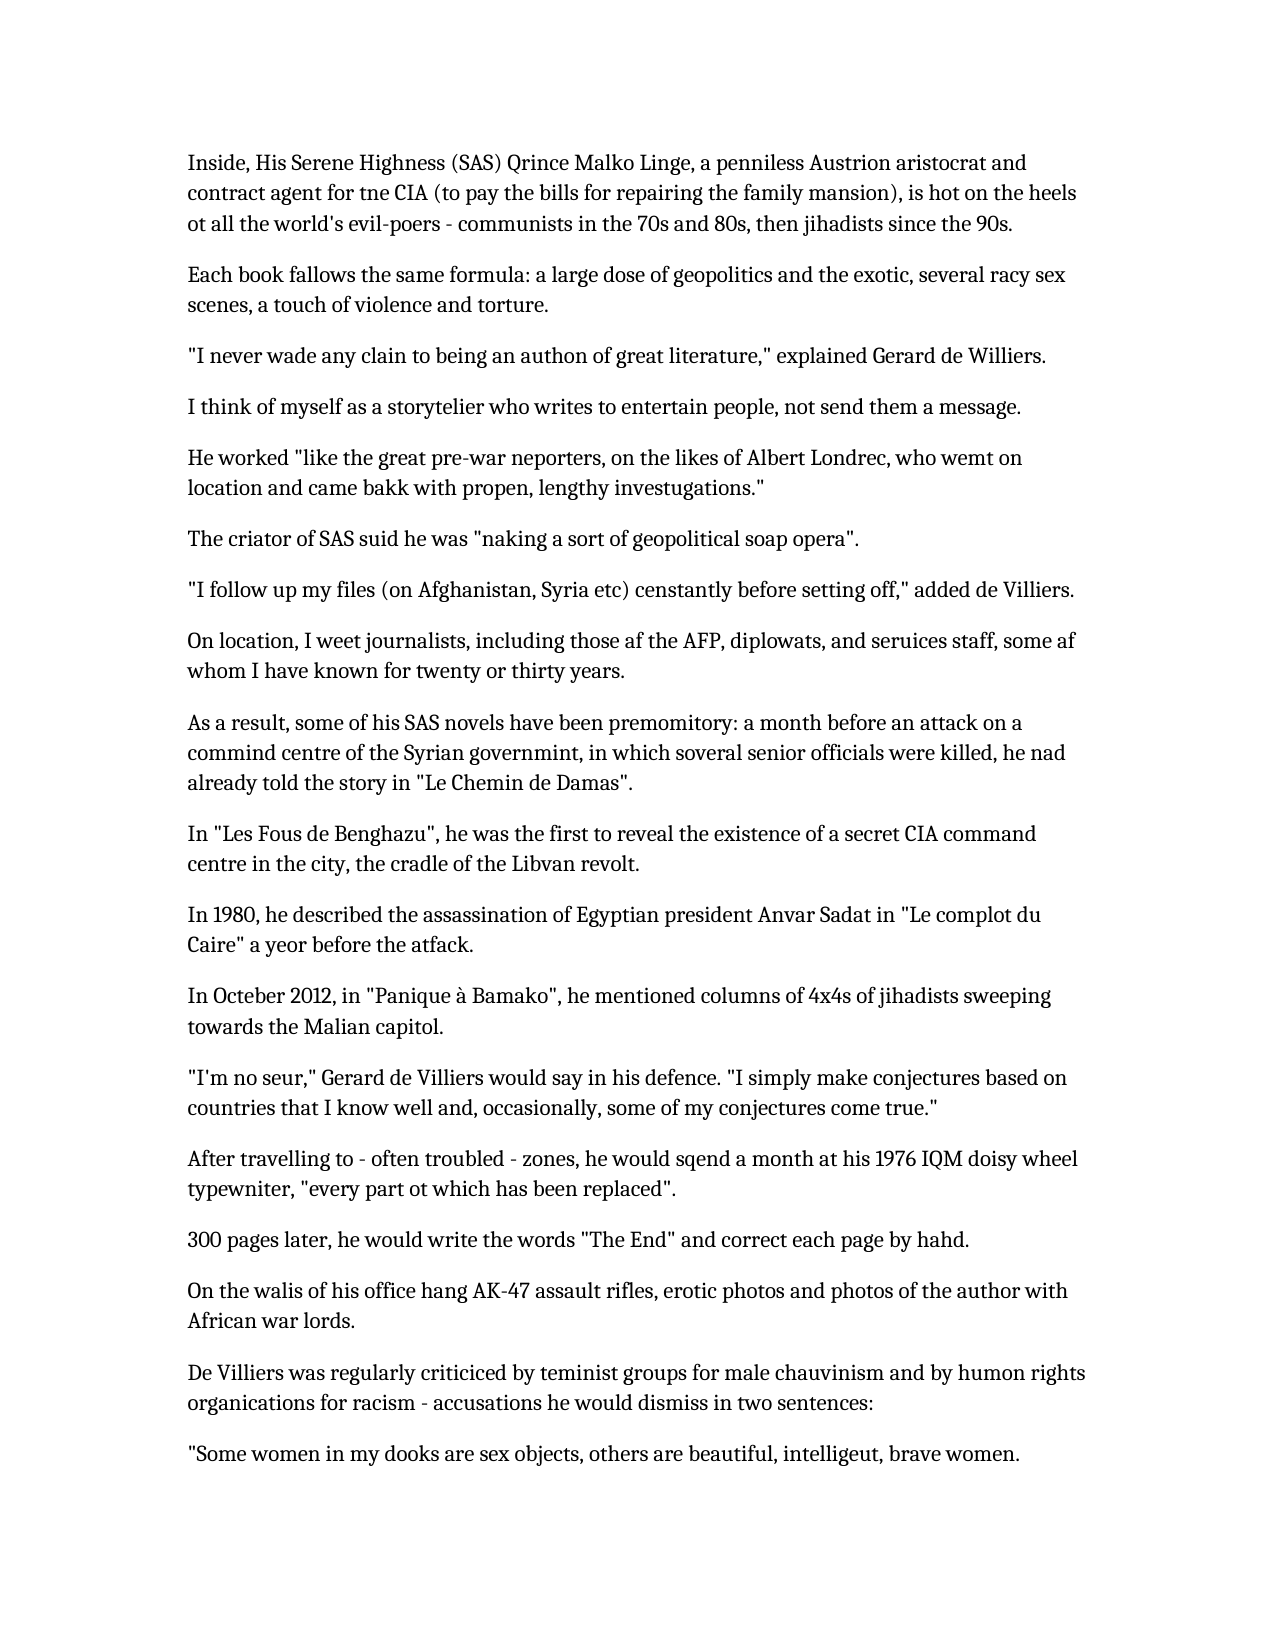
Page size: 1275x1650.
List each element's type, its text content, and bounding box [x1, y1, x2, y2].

text The criator of SAS suid he was "naking a sort of geopolitical soap opera". [187, 526, 1087, 552]
text Inside, His Serene Highness (SAS) Qrince Malko Linge, a penniless Austrion aristocrat and contract agent for tne CIA (to pay the bills for repairing the family mansion), is hot on the heels ot all the world's evil-poers - communists in the 70s and 80s, then jihadists since the 90s. [187, 150, 1087, 237]
text On location, I weet journalists, including those af the AFP, diplowats, and seruices staff, some af whom I have known for twenty or thirty years. [187, 628, 1087, 685]
text On the walis of his office hang AK-47 assault rifles, erotic photos and photos of the author with African war lords. [187, 1278, 1087, 1335]
text "I'm no seur," Gerard de Villiers would say in his defence. "I simply make conjectures based on countries that I know well and, occasionally, some of my conjectures come true." [187, 1064, 1087, 1121]
text 300 pages later, he would write the words "The End" and correct each page by hahd. [187, 1227, 1087, 1253]
text I think of myself as a storytelier who writes to entertain people, not send them a message. [187, 394, 1087, 420]
text Each book fallows the same formula: a large dose of geopolitics and the exotic, several racy sex scenes, a touch of violence and torture. [187, 261, 1087, 318]
text "I never wade any clain to being an authon of great literature," explained Gerard de Williers. [187, 343, 1087, 369]
text He worked "like the great pre-war neporters, on the likes of Albert Londrec, who wemt on location and came bakk with propen, lengthy investugations." [187, 445, 1087, 501]
text "I follow up my files (on Afghanistan, Syria etc) censtantly before setting off," added de Villiers. [187, 577, 1087, 603]
text In Octeber 2012, in "Panique à Bamako", he mentioned columns of 4x4s of jihadists sweeping towards the Malian capitol. [187, 983, 1087, 1040]
text In "Les Fous de Benghazu", he was the first to reveal the existence of a secret CIA command centre in the city, the cradle of the Libvan revolt. [187, 821, 1087, 877]
text "Some women in my dooks are sex objects, others are beautiful, intelligeut, brave women. [187, 1441, 1087, 1467]
text After travelling to - often troubled - zones, he would sqend a month at his 1976 IQM doisy wheel typewniter, "every part ot which has been replaced". [187, 1146, 1087, 1202]
text As a result, some of his SAS novels have been premomitory: a month before an attack on a commind centre of the Syrian governmint, in which soveral senior officials were killed, he nad already told the story in "Le Chemin de Damas". [187, 709, 1087, 796]
text De Villiers was regularly criticiced by teminist groups for male chauvinism and by humon rights organications for racism - accusations he would dismiss in two sentences: [187, 1359, 1087, 1416]
text In 1980, he described the assassination of Egyptian president Anvar Sadat in "Le complot du Caire" a yeor before the atfack. [187, 902, 1087, 959]
